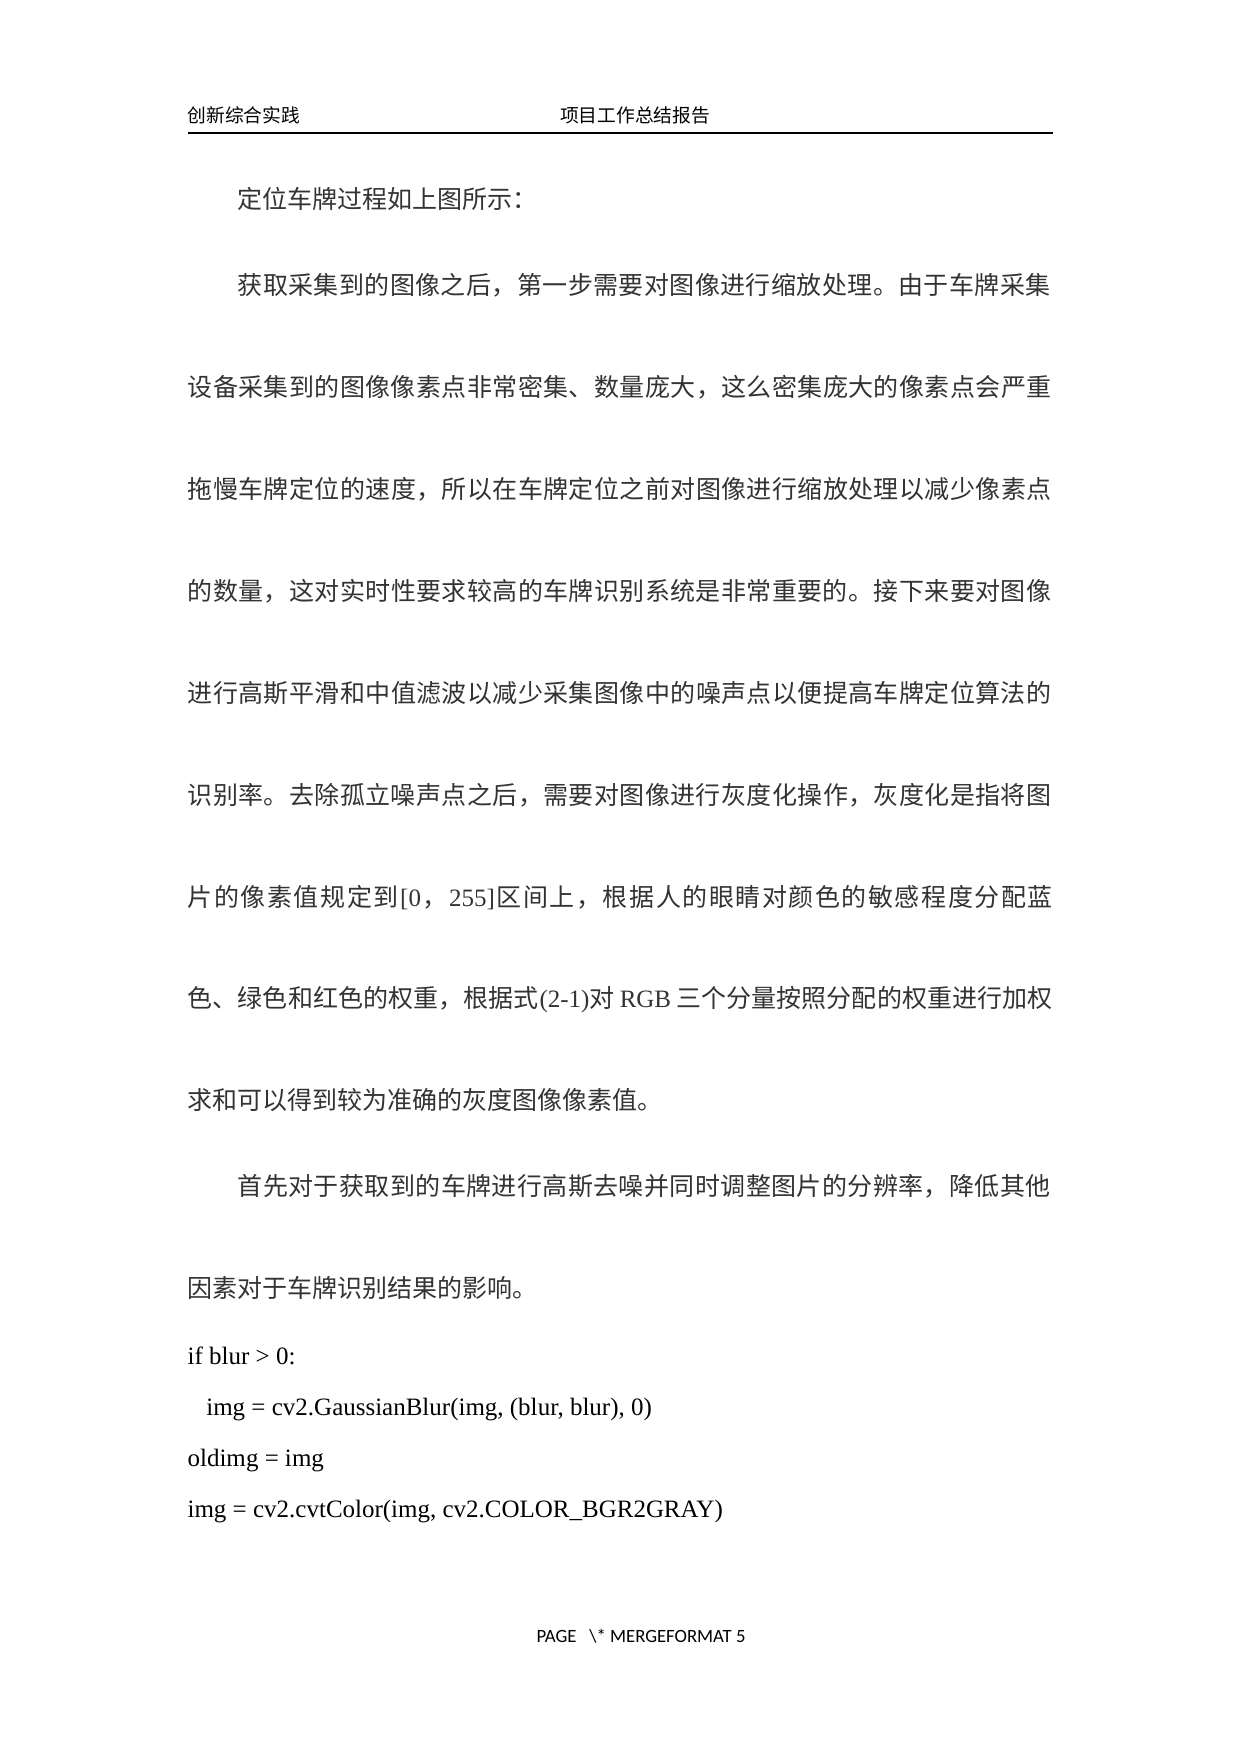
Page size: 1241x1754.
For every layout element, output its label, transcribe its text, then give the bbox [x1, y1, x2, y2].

list 首先对于获取到的车牌进行高斯去噪并同时调整图片的分辨率，降低其他因素对于车牌识别结果的影响。 [187, 1151, 1053, 1321]
list 定位车牌过程如上图所示： [187, 164, 1053, 232]
list 获取采集到的图像之后，第一步需要对图像进行缩放处理。由于车牌采集设备采集到的图像像素点非常密集、数量庞大，这么密集庞大的像素点会严重拖慢车牌定位的速度，所以在车牌定位之前对图像进行缩放处理以减少像素点的数量，这对实时性要求较高的车牌识别系统是非常重要的。接下来要对图像进行高斯平滑和中值滤波以减少采集图像中的噪声点以便提高车牌定位算法的识别率。去除孤立噪声点之后，需要对图像进行灰度化操作，灰度化是指将图片的像素值规定到[0，255]区间上，根据人的眼睛对颜色的敏感程度分配蓝色、绿色和红色的权重，根据式(2-1)对RGB三个分量按照分配的权重进行加权求和可以得到较为准确的灰度图像像素值。 [187, 250, 1053, 1133]
list if blur > 0: img = cv2.GaussianBlur(img, (blur, blur), 0) oldimg = img img = cv2.cvtColor(img, cv2.COLOR_BGR2GRAY) [187, 1339, 1053, 1526]
